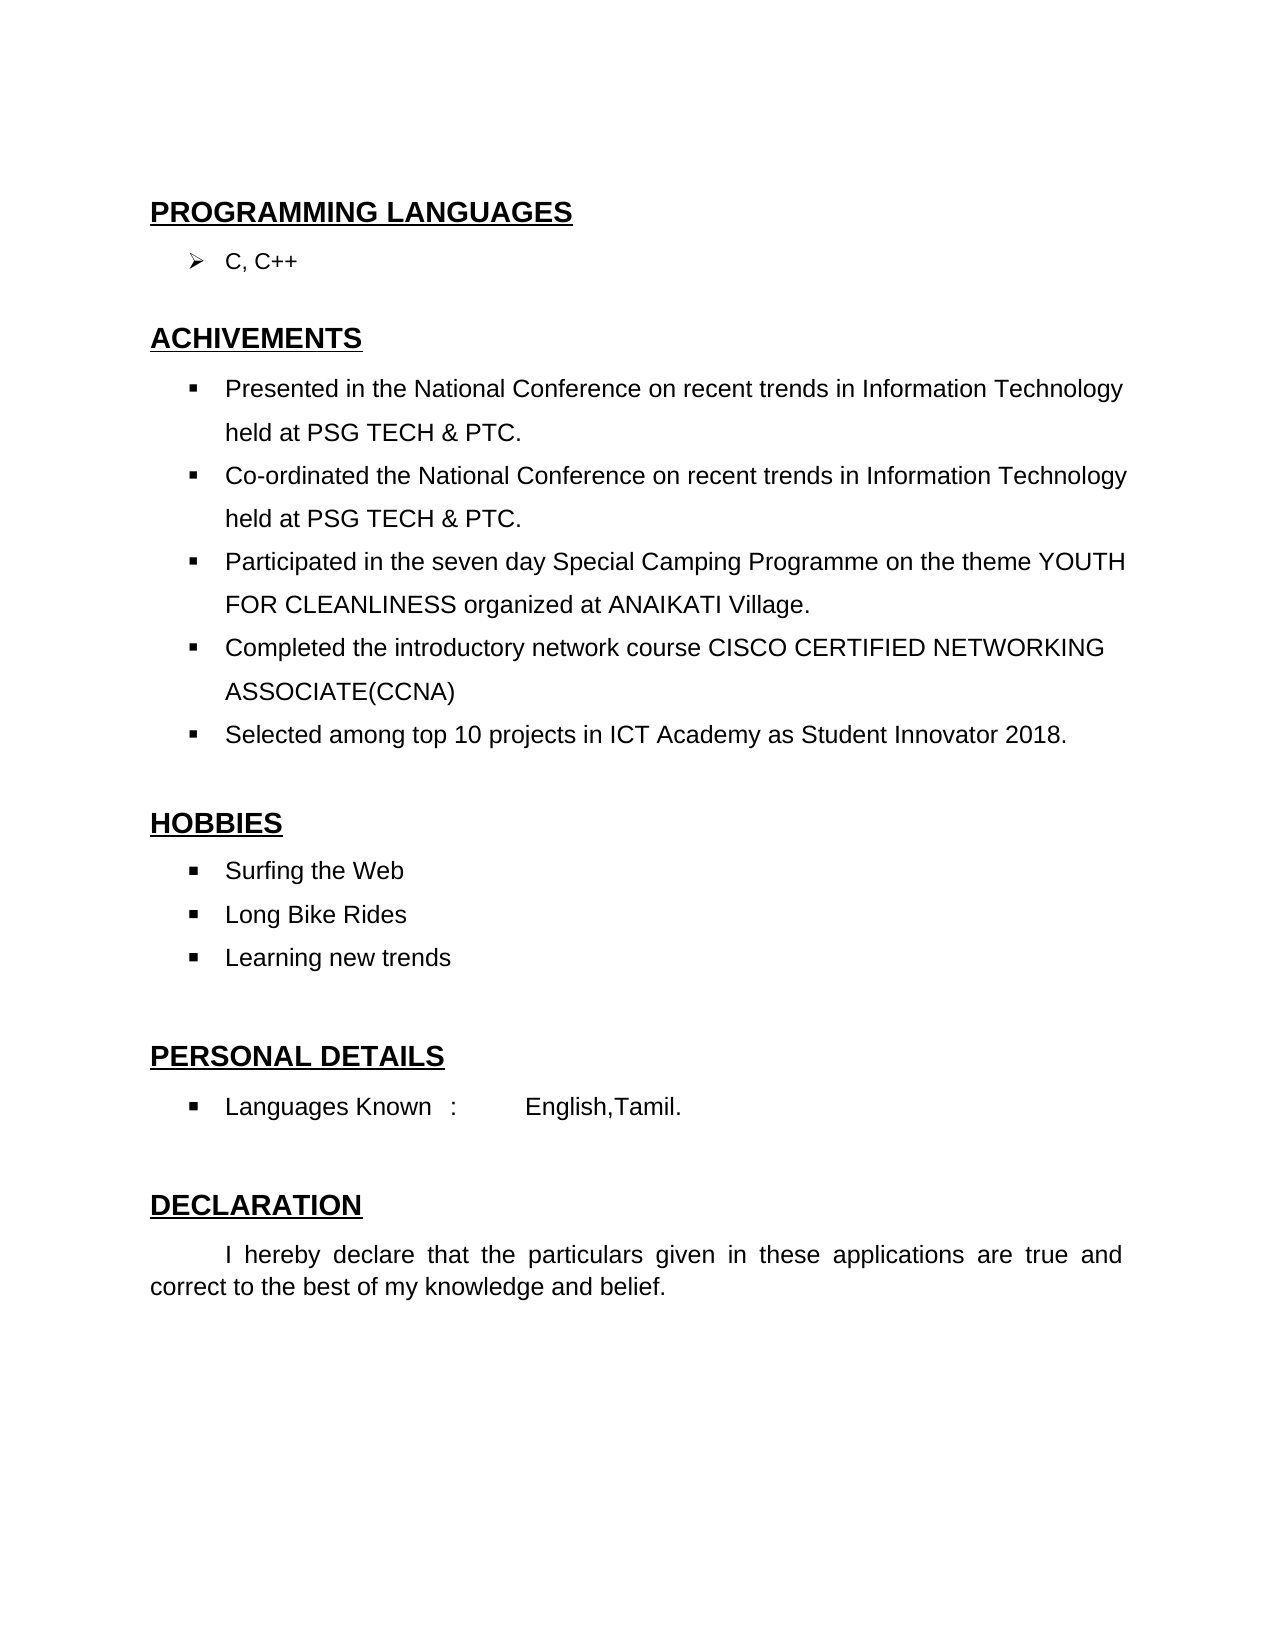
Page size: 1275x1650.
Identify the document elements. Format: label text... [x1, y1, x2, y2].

list Presented in the National Conference on recent trends in Information Technology held at PSG TECH & PTC. [187, 374, 1125, 446]
list Languages Known : English,Tamil. [187, 1092, 1125, 1121]
text PERSONAL DETAILS [150, 1039, 1125, 1072]
list Long Bike Rides [187, 899, 1125, 928]
text PROGRAMMING LANGUAGES [150, 195, 1125, 229]
text HOBBIES [150, 806, 1125, 839]
text DECLARATION [150, 1188, 1125, 1221]
list Completed the introductory network course CISCO CERTIFIED NETWORKING ASSOCIATE(CCNA) [187, 633, 1139, 705]
text ACHIVEMENTS [150, 321, 1125, 355]
list Surfing the Web [187, 856, 1125, 885]
list Participated in the seven day Special Camping Programme on the theme YOUTH FOR CLEANLINESS organized at ANAIKATI Village. [187, 547, 1154, 619]
list Co-ordinated the National Conference on recent trends in Information Technology held at PSG TECH & PTC. [187, 461, 1139, 533]
list Learning new trends [187, 943, 1125, 972]
list Selected among top 10 projects in ICT Academy as Student Innovator 2018. [187, 720, 1125, 748]
text I hereby declare that the particulars given in these applications are true and correct to the best of my knowledge and belief. [150, 1241, 1125, 1300]
list C, C++ [187, 248, 1125, 274]
